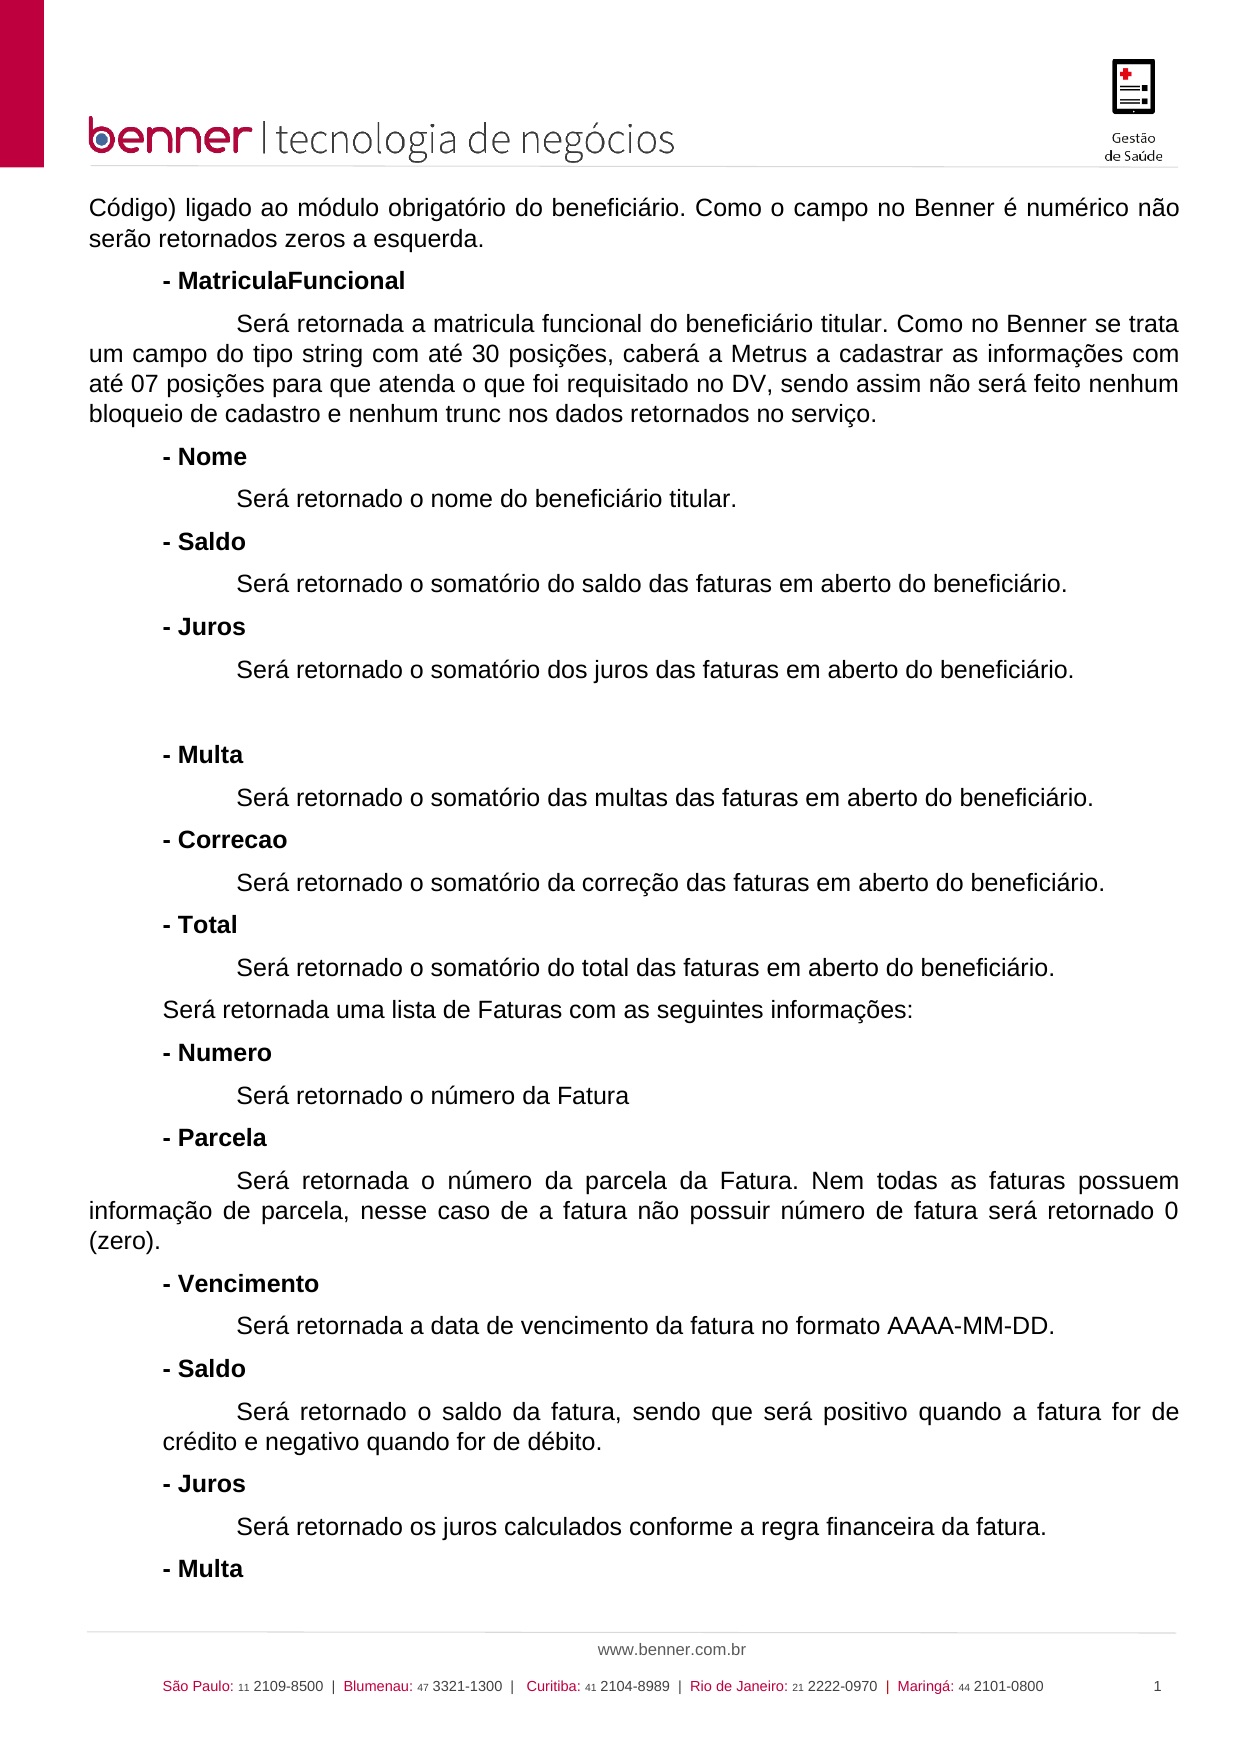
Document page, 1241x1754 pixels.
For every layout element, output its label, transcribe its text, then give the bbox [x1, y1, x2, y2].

text - Numero [89, 1038, 1181, 1067]
text - Saldo [89, 1354, 1181, 1383]
picture [88, 116, 674, 165]
text - Multa [89, 1554, 1181, 1583]
text - Juros [89, 612, 1181, 641]
text Será retornada a matricula funcional do beneficiário titular. Como no Benner se trata um campo do tipo string com até 30 posições, caberá a Metrus a cadastrar as informações com até 07 posições para que atenda o que foi requisitado no DV, sendo assim não será feito nenhum bloqueio de cadastro e nenhum trunc nos dados retornados no serviço. [89, 309, 1181, 428]
text Será retornado o somatório da correção das faturas em aberto do beneficiário. [89, 868, 1181, 896]
text Será retornada o número da parcela da Fatura. Nem todas as faturas possuem informação de parcela, nesse caso de a fatura não possuir número de fatura será retornado 0 (zero). [89, 1166, 1181, 1255]
text - Correcao [89, 825, 1181, 854]
text Será retornado os juros calculados conforme a regra financeira da fatura. [89, 1512, 1181, 1541]
text Será retornado o saldo da fatura, sendo que será positivo quando a fatura for de crédito e negativo quando for de débito. [162, 1397, 1181, 1455]
text - Nome [89, 442, 1181, 470]
text Será retornada uma lista de Faturas com as seguintes informações: [89, 996, 1181, 1024]
text - Saldo [89, 527, 1181, 556]
text - Parcela [89, 1123, 1181, 1152]
text - Multa [89, 740, 1181, 769]
text - Juros [89, 1469, 1181, 1498]
text Será retornada a data de vencimento da fatura no formato AAAA-MM-DD. [89, 1311, 1181, 1340]
picture [1104, 59, 1163, 165]
text Será retornado o somatório das multas das faturas em aberto do beneficiário. [162, 782, 1181, 811]
text - MatriculaFuncional [89, 266, 1181, 295]
text Será retornado o somatório do saldo das faturas em aberto do beneficiário. [89, 569, 1181, 598]
text Será retornado o somatório do total das faturas em aberto do beneficiário. [162, 953, 1181, 982]
text - Total [89, 910, 1181, 939]
text Será retornado o nome do beneficiário titular. [89, 484, 1181, 513]
text - Vencimento [89, 1269, 1181, 1297]
text Será retornado o somatório dos juros das faturas em aberto do beneficiário. [89, 655, 1181, 683]
text Será retornado o número da Fatura [89, 1081, 1181, 1109]
